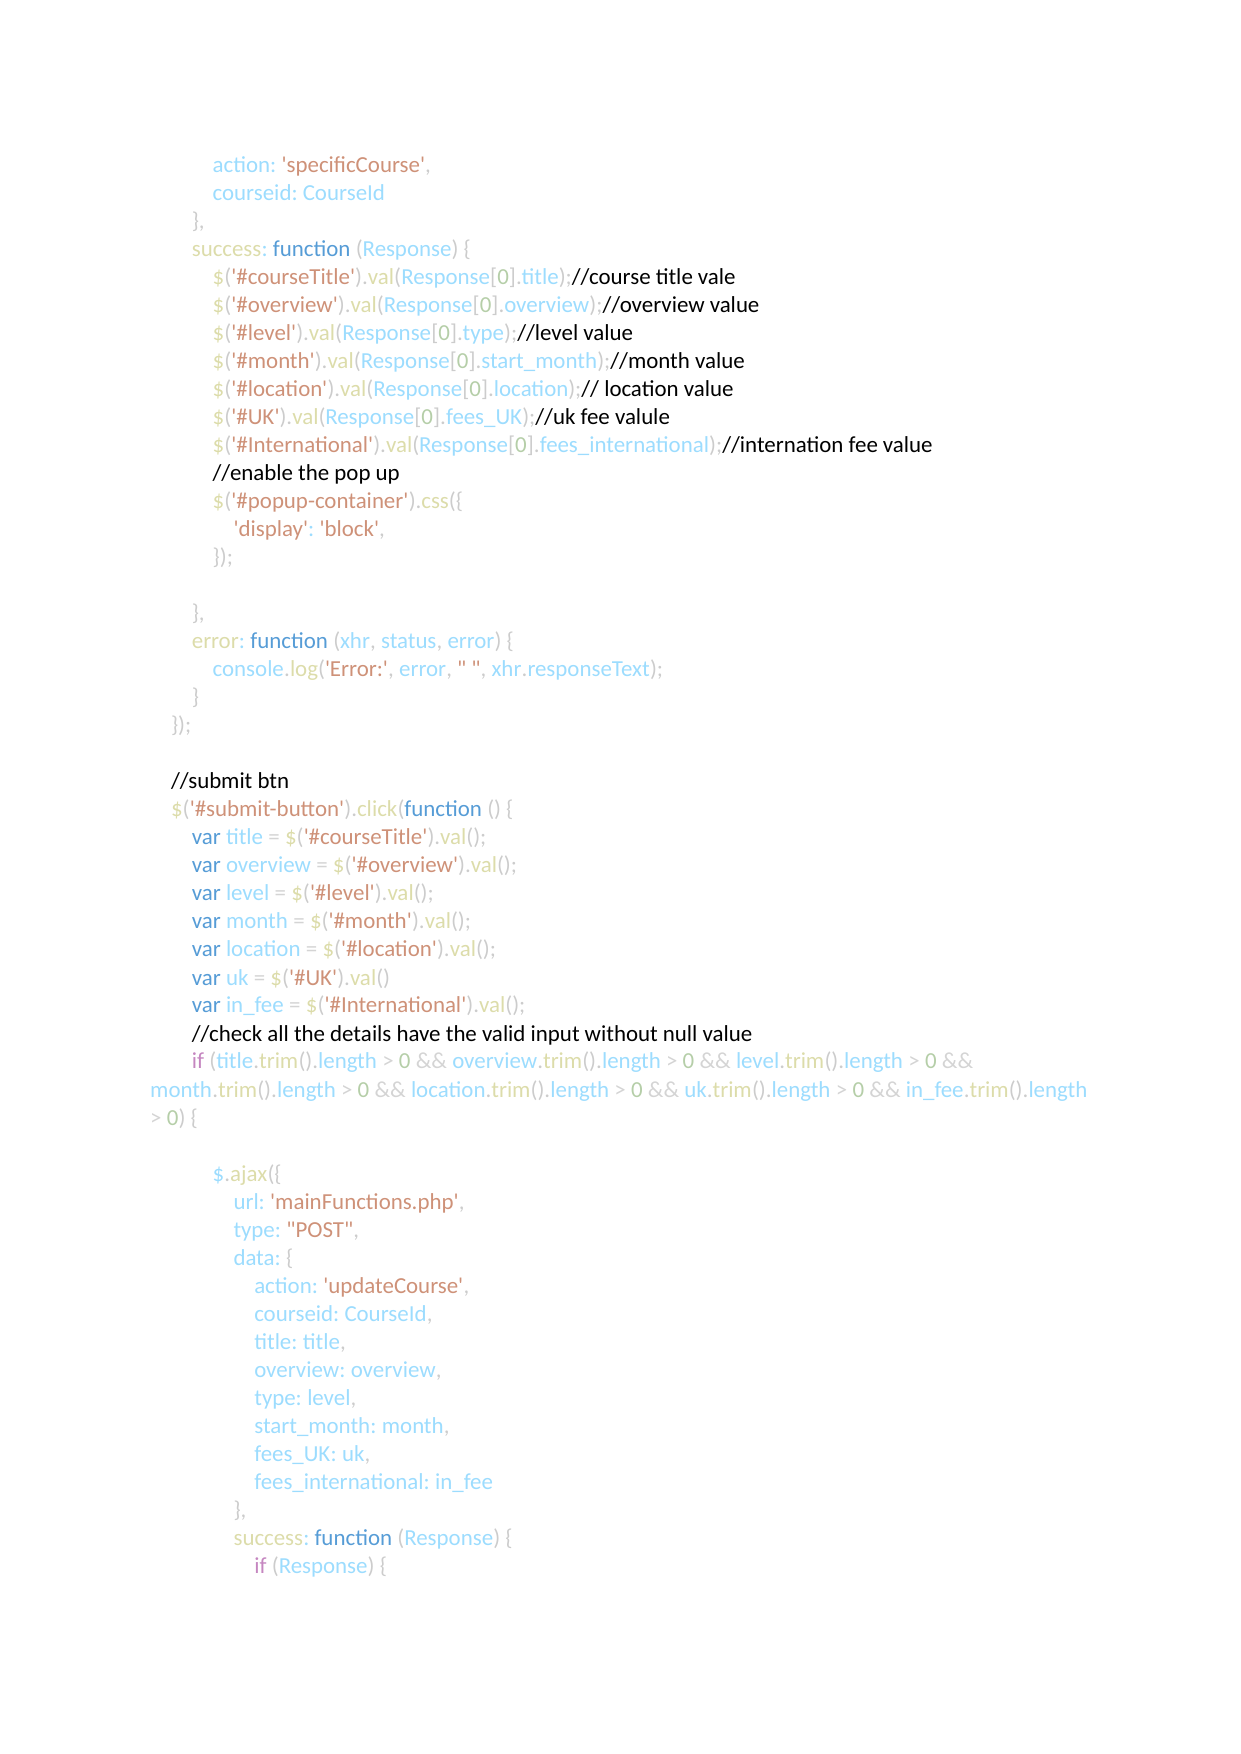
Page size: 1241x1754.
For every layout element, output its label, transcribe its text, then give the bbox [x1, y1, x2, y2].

text }, [150, 206, 1090, 234]
text data: { [150, 1243, 1090, 1271]
text $('#International').val(Response[0].fees_international);//internation fee value [150, 430, 1090, 458]
text courseid: CourseId, [150, 1299, 1090, 1327]
text $('#submit-button').click(function () { [150, 794, 1090, 822]
text var month = $('#month').val(); [150, 907, 1090, 934]
text }); [150, 542, 1090, 570]
text var title = $('#courseTitle').val(); [150, 822, 1090, 851]
text var uk = $('#UK').val() [150, 963, 1090, 991]
text success: function (Response) { [150, 1523, 1090, 1551]
text }); [150, 710, 1090, 738]
text error: function (xhr, status, error) { [150, 626, 1090, 654]
text //check all the details have the valid input without null value [150, 1019, 1090, 1047]
text $.ajax({ [150, 1159, 1090, 1187]
text }, [150, 598, 1090, 626]
text }, [150, 1495, 1090, 1523]
text if (Response) { [150, 1551, 1090, 1579]
text if (title.trim().length > 0 && overview.trim().length > 0 && level.trim().length > 0 && month.trim().length > 0 && location.trim().length > 0 && uk.trim().length > 0 && in_fee.trim().length > 0) { [150, 1047, 1090, 1131]
text $('#courseTitle').val(Response[0].title);//course title vale [150, 262, 1090, 290]
text fees_UK: uk, [150, 1439, 1090, 1467]
text 'display': 'block', [150, 514, 1090, 542]
text var level = $('#level').val(); [150, 878, 1090, 907]
text overview: overview, [150, 1355, 1090, 1383]
text $('#overview').val(Response[0].overview);//overview value [150, 290, 1090, 318]
text type: "POST", [150, 1215, 1090, 1243]
text $('#location').val(Response[0].location);// location value [150, 374, 1090, 402]
text } [150, 682, 1090, 710]
text success: function (Response) { [150, 234, 1090, 262]
text console.log('Error:', error, " ", xhr.responseText); [150, 654, 1090, 682]
text //enable the pop up [150, 458, 1090, 486]
text var in_fee = $('#International').val(); [150, 991, 1090, 1019]
text title: title, [150, 1327, 1090, 1355]
text courseid: CourseId [150, 178, 1090, 206]
text var overview = $('#overview').val(); [150, 851, 1090, 878]
text start_month: month, [150, 1411, 1090, 1439]
text $('#UK').val(Response[0].fees_UK);//uk fee valule [150, 402, 1090, 430]
text url: 'mainFunctions.php', [150, 1187, 1090, 1215]
text $('#level').val(Response[0].type);//level value [150, 318, 1090, 346]
text fees_international: in_fee [150, 1467, 1090, 1495]
text type: level, [150, 1383, 1090, 1411]
text $('#month').val(Response[0].start_month);//month value [150, 346, 1090, 374]
text action: 'updateCourse', [150, 1271, 1090, 1299]
text //submit btn [150, 766, 1090, 794]
text var location = $('#location').val(); [150, 934, 1090, 963]
text $('#popup-container').css({ [150, 486, 1090, 514]
text action: 'specificCourse', [150, 150, 1090, 178]
